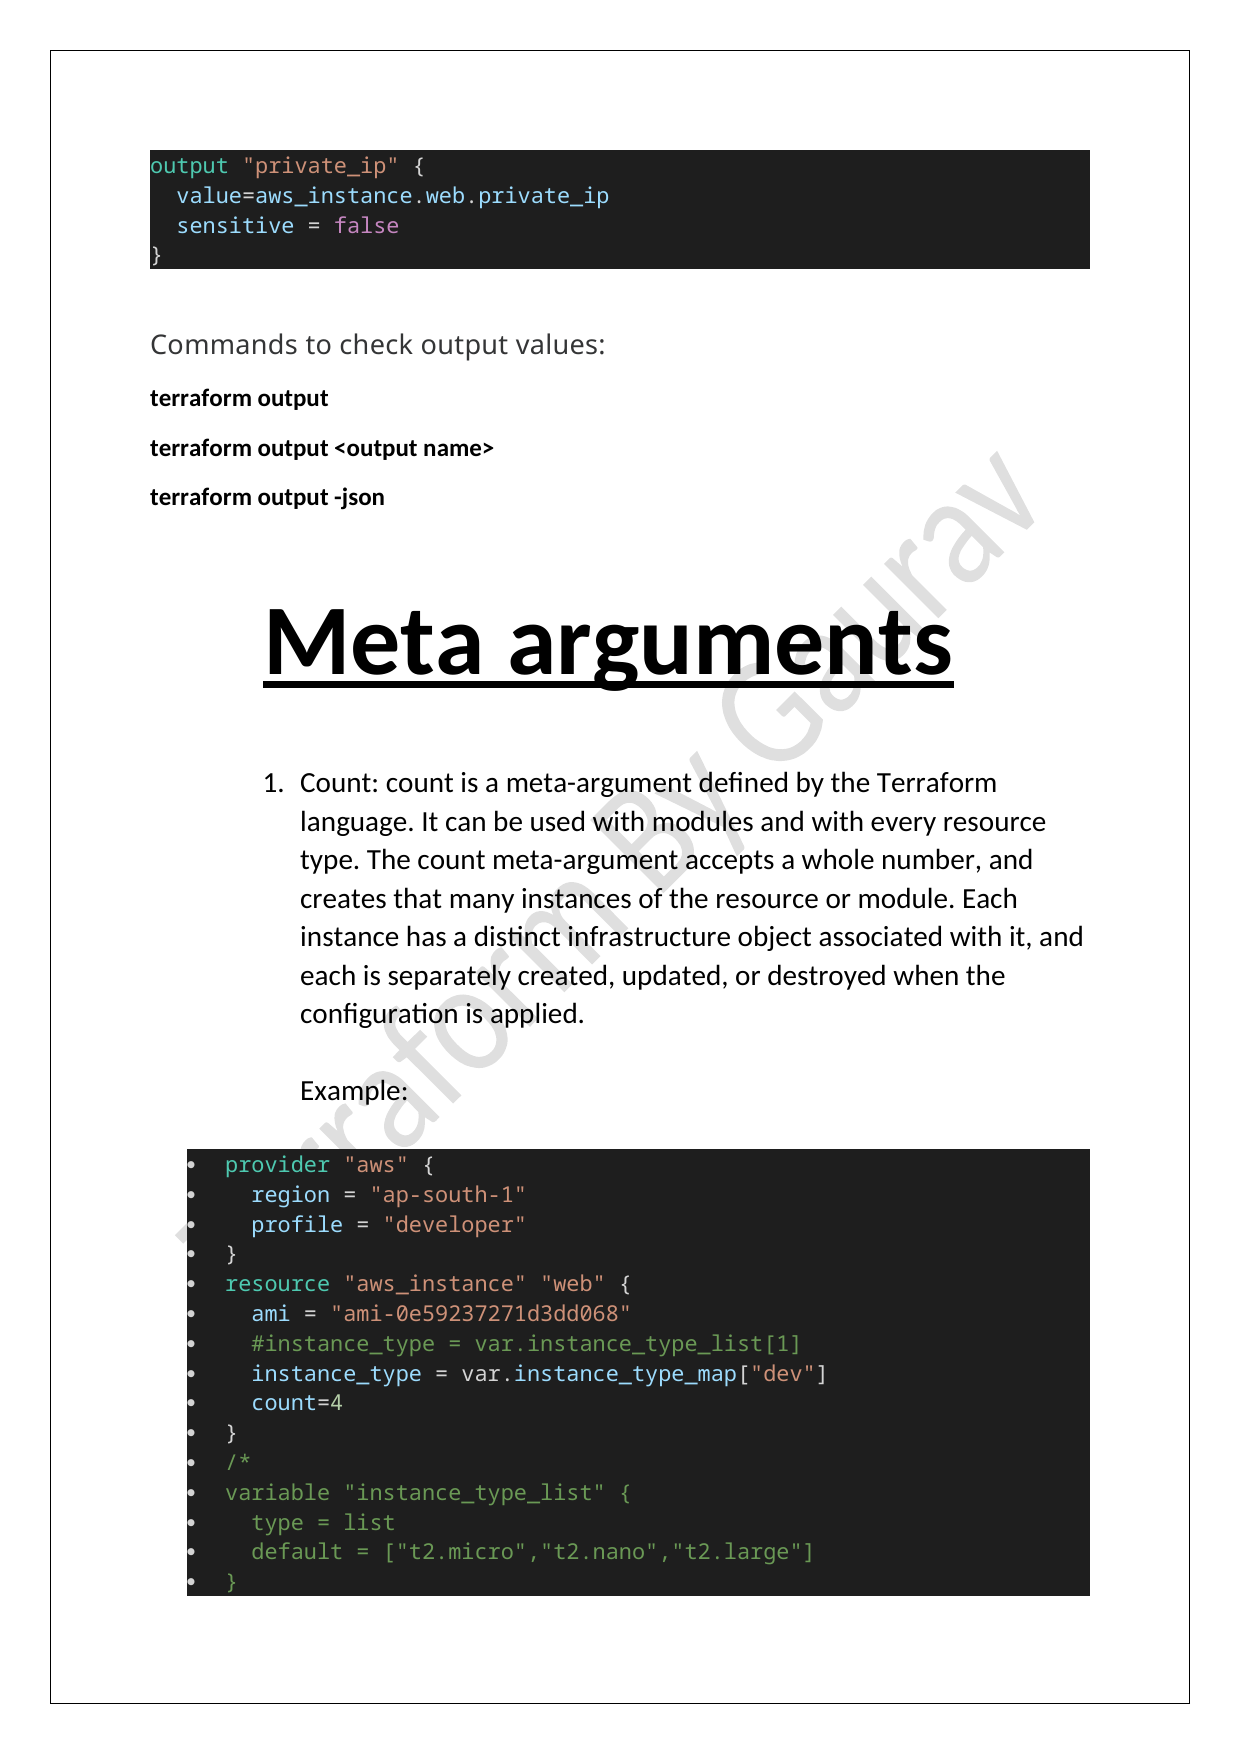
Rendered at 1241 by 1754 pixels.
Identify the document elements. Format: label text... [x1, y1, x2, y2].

list provider "aws" { [187, 1149, 1090, 1179]
text terraform output <output name> [150, 432, 1090, 462]
text Meta arguments [150, 578, 1090, 700]
list profile = "developer" [187, 1208, 1090, 1238]
list count=4 [187, 1387, 1090, 1417]
list } [187, 1238, 1090, 1268]
text value=aws_instance.web.private_ip [150, 180, 1090, 209]
list ami = "ami-0e59237271d3dd068" [187, 1298, 1090, 1328]
text Commands to check output values: [150, 326, 1090, 362]
text sensitive = false [150, 209, 1090, 239]
list type = list [187, 1506, 1090, 1536]
text terraform output [150, 382, 1090, 413]
list } [187, 1417, 1090, 1447]
list variable "instance_type_list" { [187, 1477, 1090, 1506]
list Example: [300, 1072, 1090, 1108]
list default = ["t2.micro","t2.nano","t2.large"] [187, 1536, 1090, 1566]
list resource "aws_instance" "web" { [187, 1268, 1090, 1298]
list /* [187, 1447, 1090, 1477]
list region = "ap-south-1" [187, 1179, 1090, 1208]
text terraform output -json [150, 481, 1090, 512]
list instance_type = var.instance_type_map["dev"] [187, 1357, 1090, 1387]
list } [187, 1566, 1090, 1596]
text } [150, 239, 1090, 269]
list #instance_type = var.instance_type_list[1] [187, 1328, 1090, 1357]
text output "private_ip" { [150, 150, 1090, 180]
list Count: count is a meta-argument defined by the Terraform language. It can be used with modules and with every resource type. The count meta-argument accepts a whole number, and creates that many instances of the resource or module. Each instance has a distinct infrastructure object associated with it, and each is separately created, updated, or destroyed when the configuration is applied. [262, 764, 1090, 1031]
